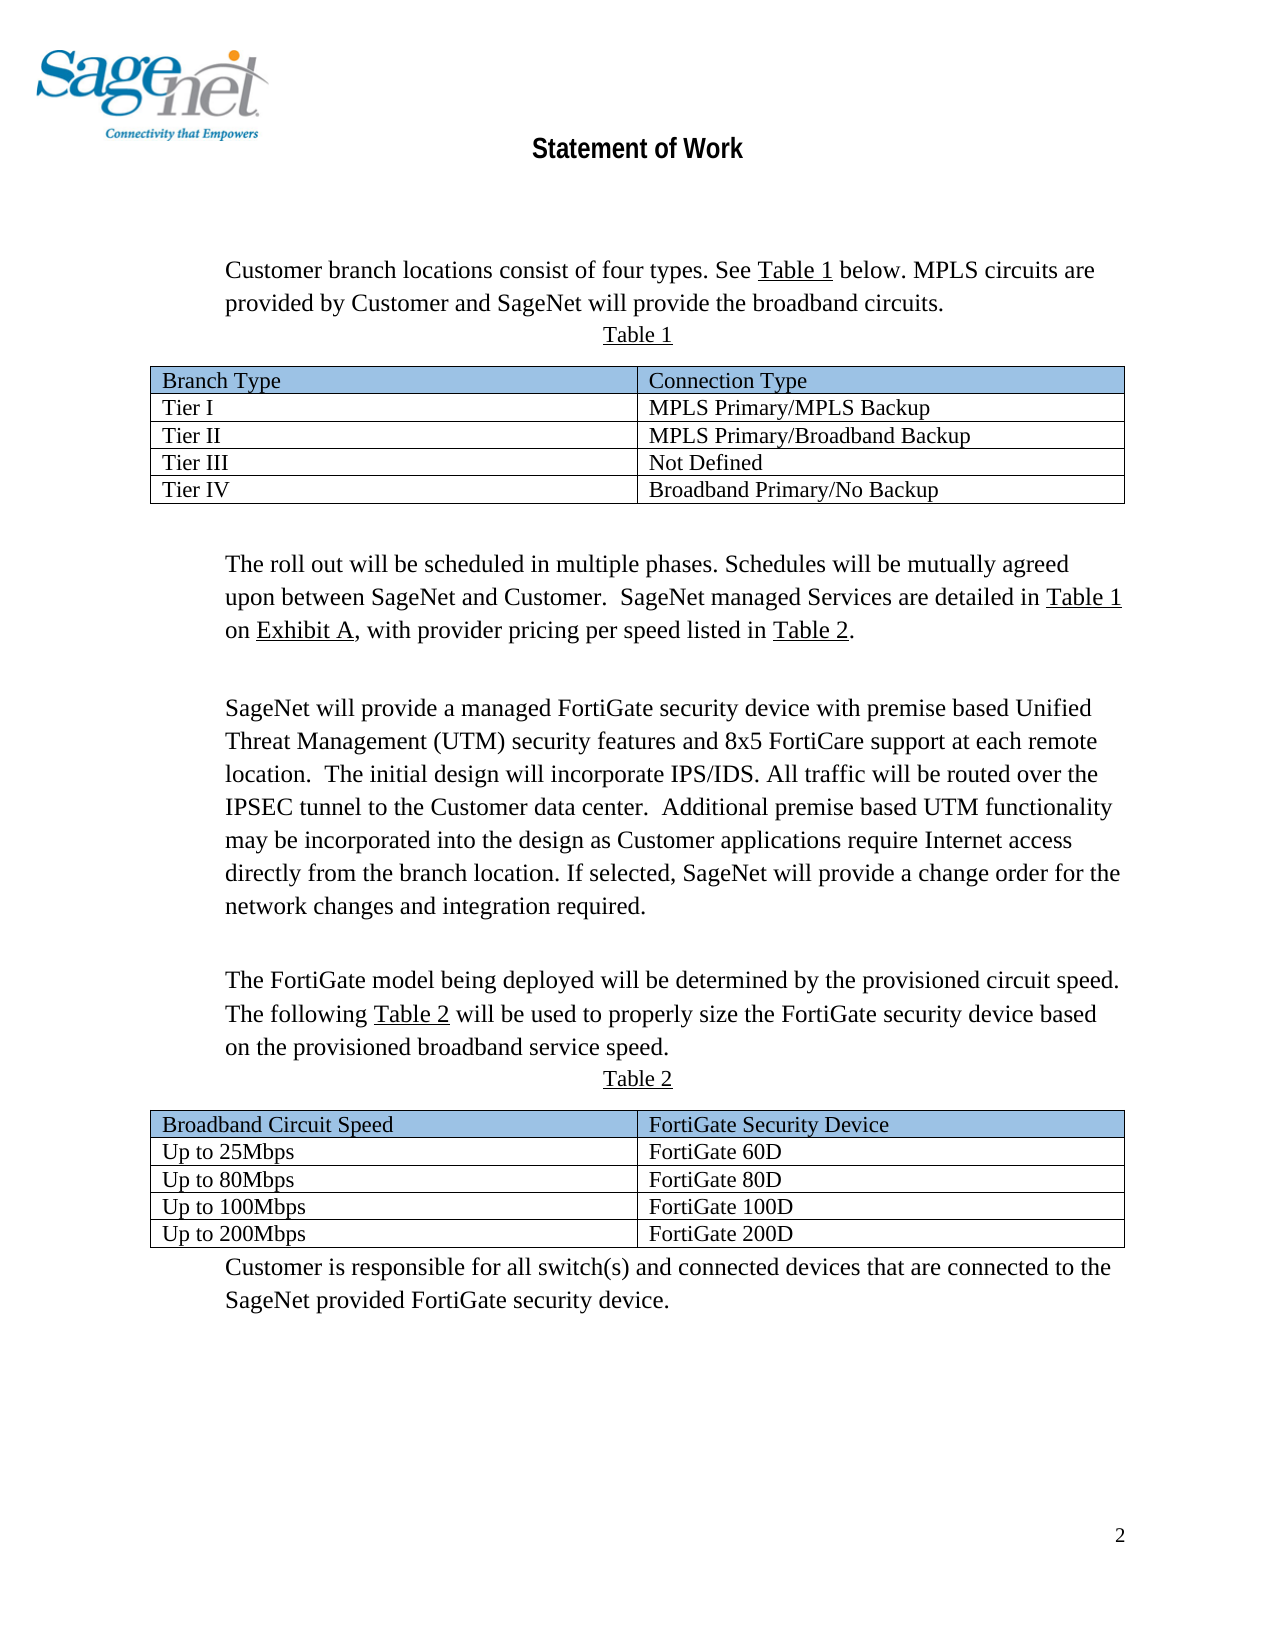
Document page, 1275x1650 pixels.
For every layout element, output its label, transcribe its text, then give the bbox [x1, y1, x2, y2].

table_cell MPLS Primary/Broadband Backup [638, 422, 1124, 448]
table_header Broadband Circuit Speed [151, 1111, 637, 1137]
table_cell Tier IV [151, 476, 637, 503]
table_cell Up to 200Mbps [151, 1220, 637, 1247]
table_cell FortiGate 100D [638, 1193, 1124, 1219]
table_cell Tier III [151, 449, 637, 475]
table_cell Up to 25Mbps [151, 1138, 637, 1164]
table_cell Not Defined [638, 449, 1124, 475]
table_cell FortiGate 80D [638, 1166, 1124, 1192]
table_cell Tier II [151, 422, 637, 448]
table_cell Up to 100Mbps [151, 1193, 637, 1219]
table_header Branch Type [151, 367, 637, 393]
subtitle Customer branch locations consist of four types. See Table 1 below. MPLS circuits are provided by Customer and SageNet will provide the broadband circuits. [225, 255, 1125, 316]
table_cell Broadband Primary/No Backup [638, 476, 1124, 503]
table_cell FortiGate 200D [638, 1220, 1124, 1247]
table_cell FortiGate 60D [638, 1138, 1124, 1164]
subtitle SageNet will provide a managed FortiGate security device with premise based Unified Threat Management (UTM) security features and 8x5 FortiCare support at each remote location. The initial design will incorporate IPS/IDS. All traffic will be routed over the IPSEC tunnel to the Customer data center. Additional premise based UTM functionality may be incorporated into the design as Customer applications require Internet access directly from the branch location. If selected, SageNet will provide a change order for the network changes and integration required. [225, 693, 1125, 920]
table_cell Up to 80Mbps [151, 1166, 637, 1192]
table_cell Tier I [151, 394, 637, 421]
table_header FortiGate Security Device [638, 1111, 1124, 1137]
text Table 2 [150, 1065, 1125, 1091]
subtitle The roll out will be scheduled in multiple phases. Schedules will be mutually agreed upon between SageNet and Customer. SageNet managed Services are detailed in Table 1 on Exhibit A, with provider pricing per speed listed in Table 2. [225, 549, 1125, 644]
table_cell MPLS Primary/MPLS Backup [638, 394, 1124, 421]
table_header Connection Type [638, 367, 1124, 393]
subtitle The FortiGate model being deployed will be determined by the provisioned circuit speed. The following Table 2 will be used to properly size the FortiGate security device based on the provisioned broadband service speed. [225, 966, 1125, 1060]
text Table 1 [150, 321, 1125, 347]
subtitle Customer is responsible for all switch(s) and connected devices that are connected to the SageNet provided FortiGate security device. [225, 1252, 1125, 1314]
picture [36, 50, 269, 141]
